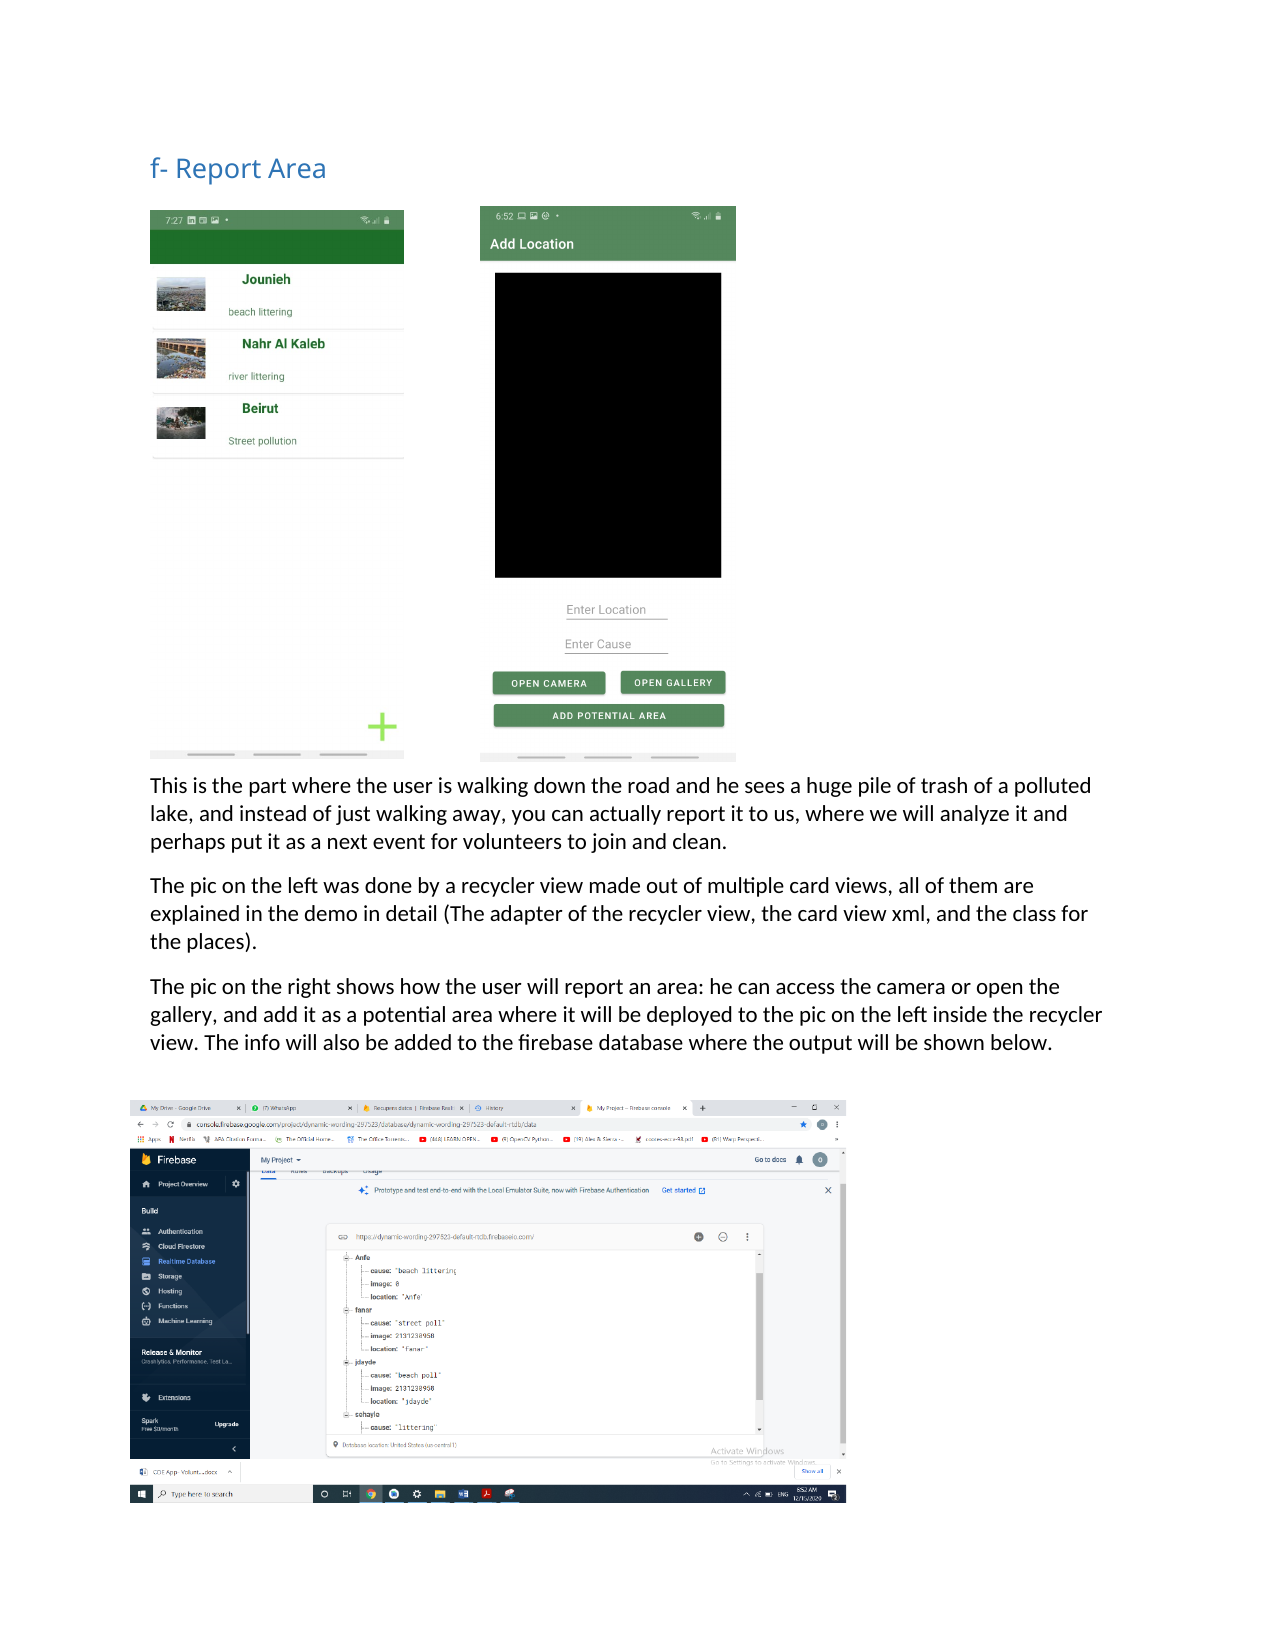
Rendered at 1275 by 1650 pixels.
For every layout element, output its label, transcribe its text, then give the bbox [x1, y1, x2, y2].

text This is the part where the user is walking down the road and he sees a huge pile of trash of a polluted lake, and instead of just walking away, you can actually report it to us, where we will analyze it and perhaps put it as a next event for volunteers to join and clean. [150, 771, 1125, 855]
picture [130, 1100, 847, 1503]
picture [480, 206, 736, 762]
text The pic on the right shows how the user will report an area: he can access the camera or open the gallery, and add it as a potential area where it will be deployed to the pic on the left inside the recycler view. The info will also be added to the firebase database where the output will be shown below. [150, 972, 1125, 1056]
picture [150, 210, 404, 759]
text The pic on the left was done by a recycler view made out of multiple card views, all of them are explained in the demo in detail (The adapter of the recycler view, the card view xml, and the class for the places). [150, 871, 1125, 956]
subtitle f- Report Area [150, 150, 1125, 187]
